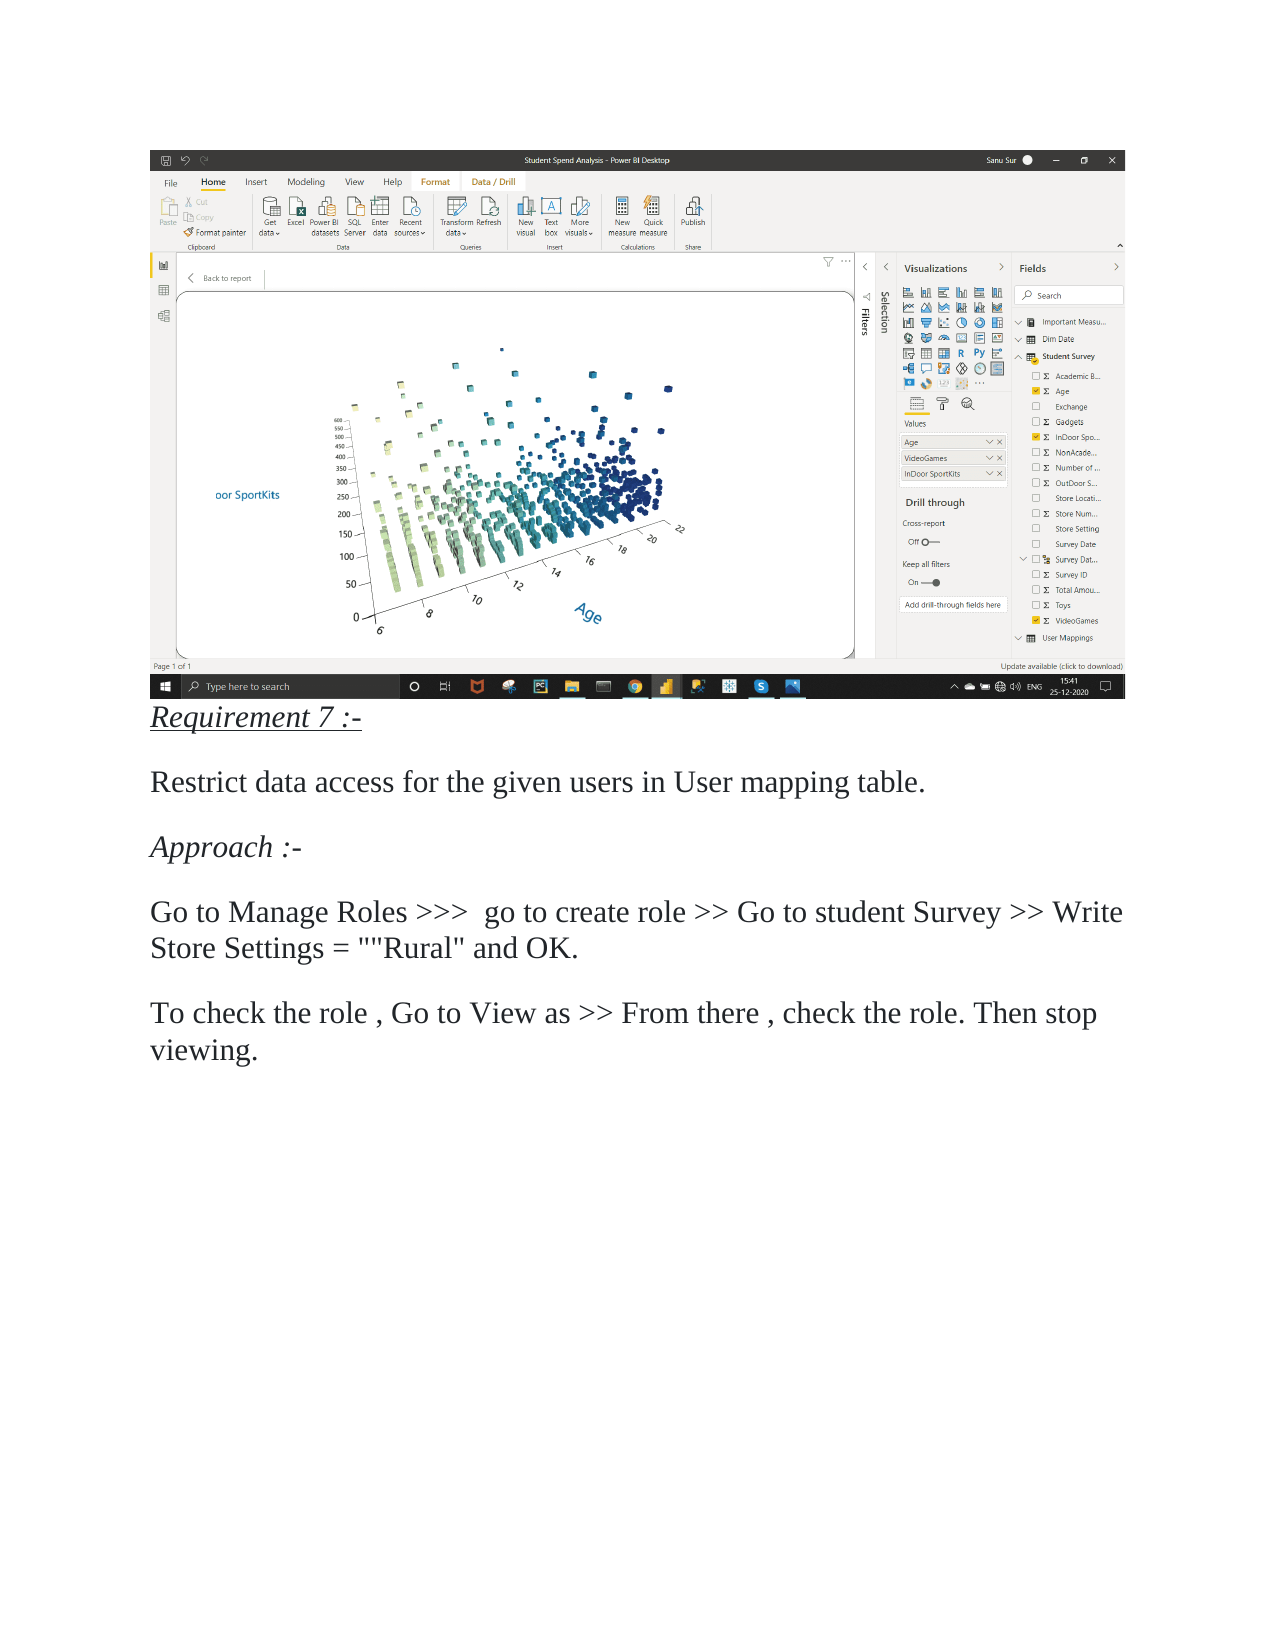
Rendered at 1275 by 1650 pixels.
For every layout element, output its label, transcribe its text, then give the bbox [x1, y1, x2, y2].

text Approach :- [150, 829, 1125, 864]
text Go to Manage Roles >>> go to create role >> Go to student Survey >> Write Store Settings = ""Rural" and OK. [150, 894, 1125, 966]
text Requirement 7 :- [150, 699, 1125, 734]
picture [150, 150, 1125, 699]
text Restrict data access for the given users in User mapping table. [150, 763, 1125, 799]
text To check the role , Go to View as >> From there , check the role. Then stop viewing. [150, 995, 1125, 1067]
